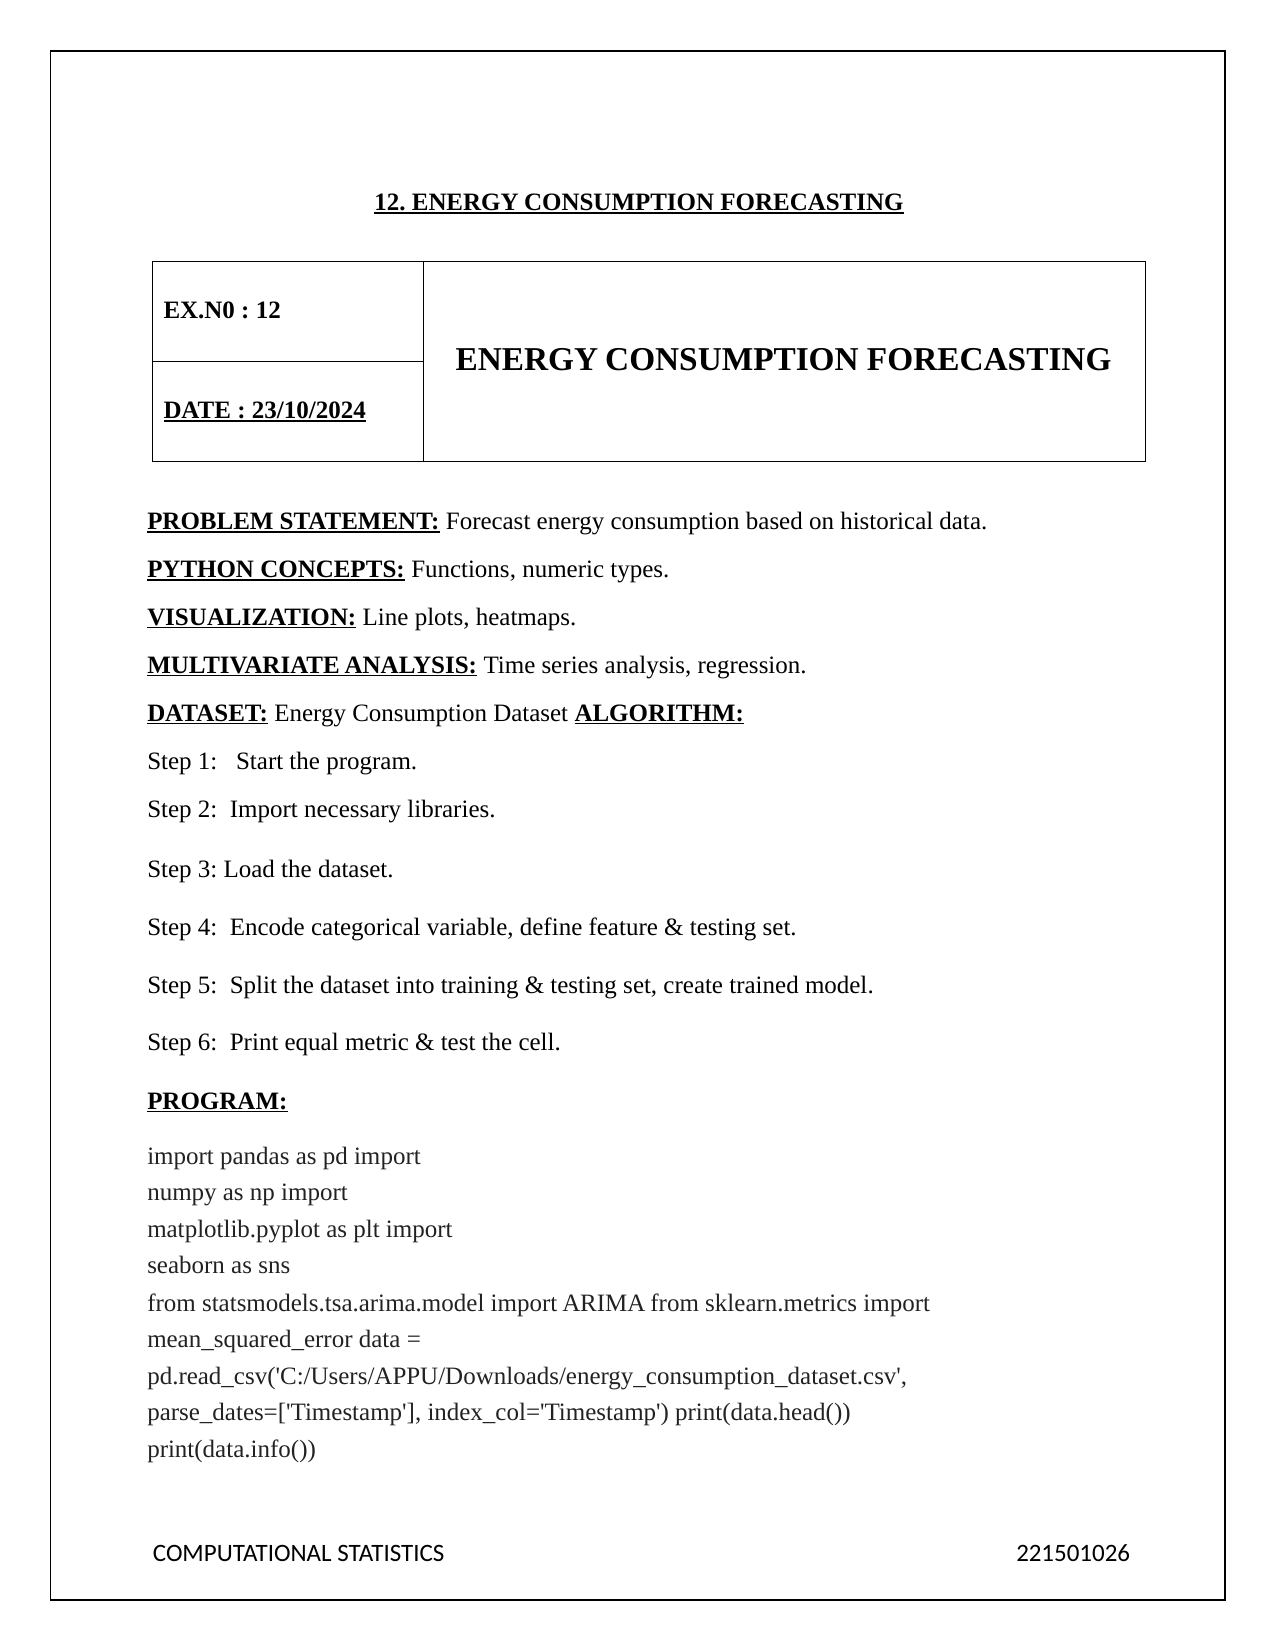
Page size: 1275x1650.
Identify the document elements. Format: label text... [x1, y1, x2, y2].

text import pandas as pd import numpy as np import matplotlib.pyplot as plt import seaborn as sns [147, 1141, 454, 1279]
text Step 6: Print equal metric & test the cell. [147, 1027, 1166, 1056]
text DATASET: Energy Consumption Dataset ALGORITHM: [147, 698, 750, 726]
text from statsmodels.tsa.arima.model import ARIMA from sklearn.metrics import mean_squared_error data = pd.read_csv('C:/Users/APPU/Downloads/energy_consumption_dataset.csv', parse_dates=['Timestamp'], index_col='Timestamp') print(data.head()) print(data.info()) [147, 1288, 977, 1463]
text PROGRAM: [147, 1086, 1166, 1114]
table_header ENERGY CONSUMPTION FORECASTING [424, 262, 1145, 461]
table_header EX.N0 : 12 [153, 262, 423, 361]
text Step 2: Import necessary libraries. [147, 794, 1166, 822]
text PROBLEM STATEMENT: Forecast energy consumption based on historical data. [147, 506, 1166, 535]
text Step 3: Load the dataset. [147, 854, 1166, 882]
text PYTHON CONCEPTS: Functions, numeric types. [147, 554, 1166, 583]
text Step 4: Encode categorical variable, define feature & testing set. [147, 912, 1166, 941]
text MULTIVARIATE ANALYSIS: Time series analysis, regression. [147, 650, 1166, 679]
text 12. ENERGY CONSUMPTION FORECASTING [374, 187, 1166, 216]
text Step 1: Start the program. [147, 746, 1166, 775]
text VISUALIZATION: Line plots, heatmaps. [147, 602, 1166, 631]
text Step 5: Split the dataset into training & testing set, create trained model. [147, 970, 1166, 999]
table_cell DATE : 23/10/2024 [153, 362, 423, 461]
